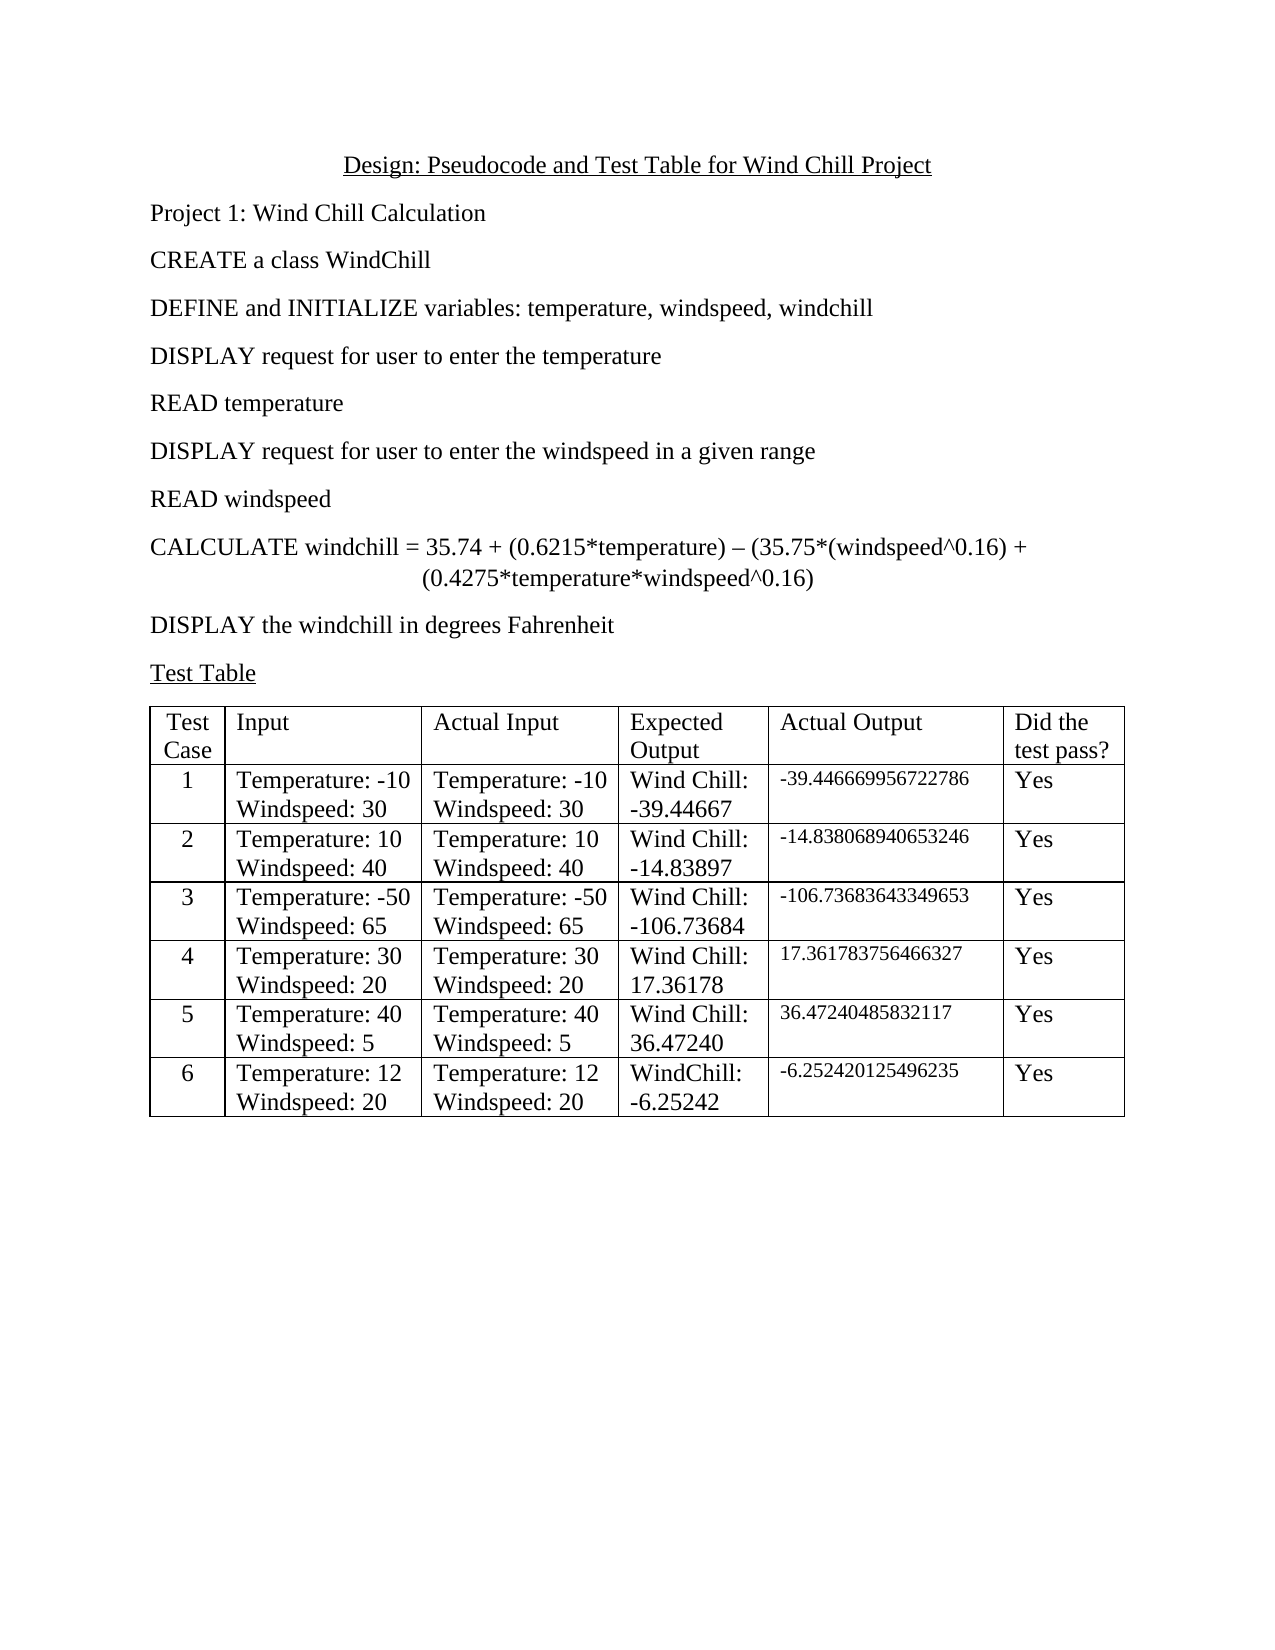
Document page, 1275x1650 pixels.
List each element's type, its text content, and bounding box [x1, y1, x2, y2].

text Project 1: Wind Chill Calculation [150, 198, 1125, 226]
text Test Table [150, 658, 1125, 687]
table_cell Yes [1004, 824, 1124, 881]
table_cell Temperature: -50 Windspeed: 65 [422, 883, 618, 940]
text DISPLAY the windchill in degrees Fahrenheit [150, 610, 1125, 639]
table_cell Wind Chill: -39.44667 [619, 765, 768, 823]
table_cell -6.252420125496235 [769, 1058, 1003, 1116]
text CREATE a class WindChill [150, 245, 1125, 274]
table_cell -14.838068940653246 [769, 824, 1003, 881]
text DEFINE and INITIALIZE variables: temperature, windspeed, windchill [150, 293, 1125, 322]
table_cell 1 [151, 765, 224, 823]
table_cell Temperature: 10 Windspeed: 40 [226, 824, 421, 881]
table_cell Temperature: 40 Windspeed: 5 [226, 1000, 421, 1057]
table_cell -106.73683643349653 [769, 883, 1003, 940]
table_cell Yes [1004, 883, 1124, 940]
text DISPLAY request for user to enter the temperature [150, 341, 1125, 369]
table_cell Temperature: 40 Windspeed: 5 [422, 1000, 618, 1057]
text Design: Pseudocode and Test Table for Wind Chill Project [150, 150, 1125, 179]
table_cell Temperature: -50 Windspeed: 65 [226, 883, 421, 940]
table_cell Wind Chill: -106.73684 [619, 883, 768, 940]
table_cell Temperature: 30 Windspeed: 20 [422, 941, 618, 998]
table_cell 2 [151, 824, 224, 881]
table_cell Wind Chill: 36.47240 [619, 1000, 768, 1057]
table_cell Temperature: 12 Windspeed: 20 [422, 1058, 618, 1116]
table_header Actual Output [769, 707, 1003, 764]
table_cell 17.361783756466327 [769, 941, 1003, 998]
table_header Expected Output [619, 707, 768, 764]
table_cell 36.47240485832117 [769, 1000, 1003, 1057]
table_cell Wind Chill: 17.36178 [619, 941, 768, 998]
table_cell Temperature: 10 Windspeed: 40 [422, 824, 618, 881]
text READ windspeed [150, 484, 1125, 513]
table_header Actual Input [422, 707, 618, 764]
table_header Did the test pass? [1004, 707, 1124, 764]
table_cell Yes [1004, 941, 1124, 998]
table_cell -39.446669956722786 [769, 765, 1003, 823]
text DISPLAY request for user to enter the windspeed in a given range [150, 436, 1125, 465]
text READ temperature [150, 388, 1125, 417]
table_header Input [226, 707, 421, 764]
table_cell 6 [151, 1058, 224, 1116]
table_cell Temperature: -10 Windspeed: 30 [226, 765, 421, 823]
table_cell Temperature: 12 Windspeed: 20 [226, 1058, 421, 1116]
table_cell Yes [1004, 765, 1124, 823]
table_header Test Case [151, 707, 224, 764]
table_cell 4 [151, 941, 224, 998]
table_cell WindChill: -6.25242 [619, 1058, 768, 1116]
text CALCULATE windchill = 35.74 + (0.6215*temperature) – (35.75*(windspeed^0.16) + (0.4275*temperature*windspeed^0.16) [150, 532, 1125, 591]
table_cell Yes [1004, 1058, 1124, 1116]
table_cell 5 [151, 1000, 224, 1057]
table_cell Temperature: -10 Windspeed: 30 [422, 765, 618, 823]
table_cell Yes [1004, 1000, 1124, 1057]
table_cell 3 [151, 883, 224, 940]
table_cell Wind Chill: -14.83897 [619, 824, 768, 881]
table_cell Temperature: 30 Windspeed: 20 [226, 941, 421, 998]
